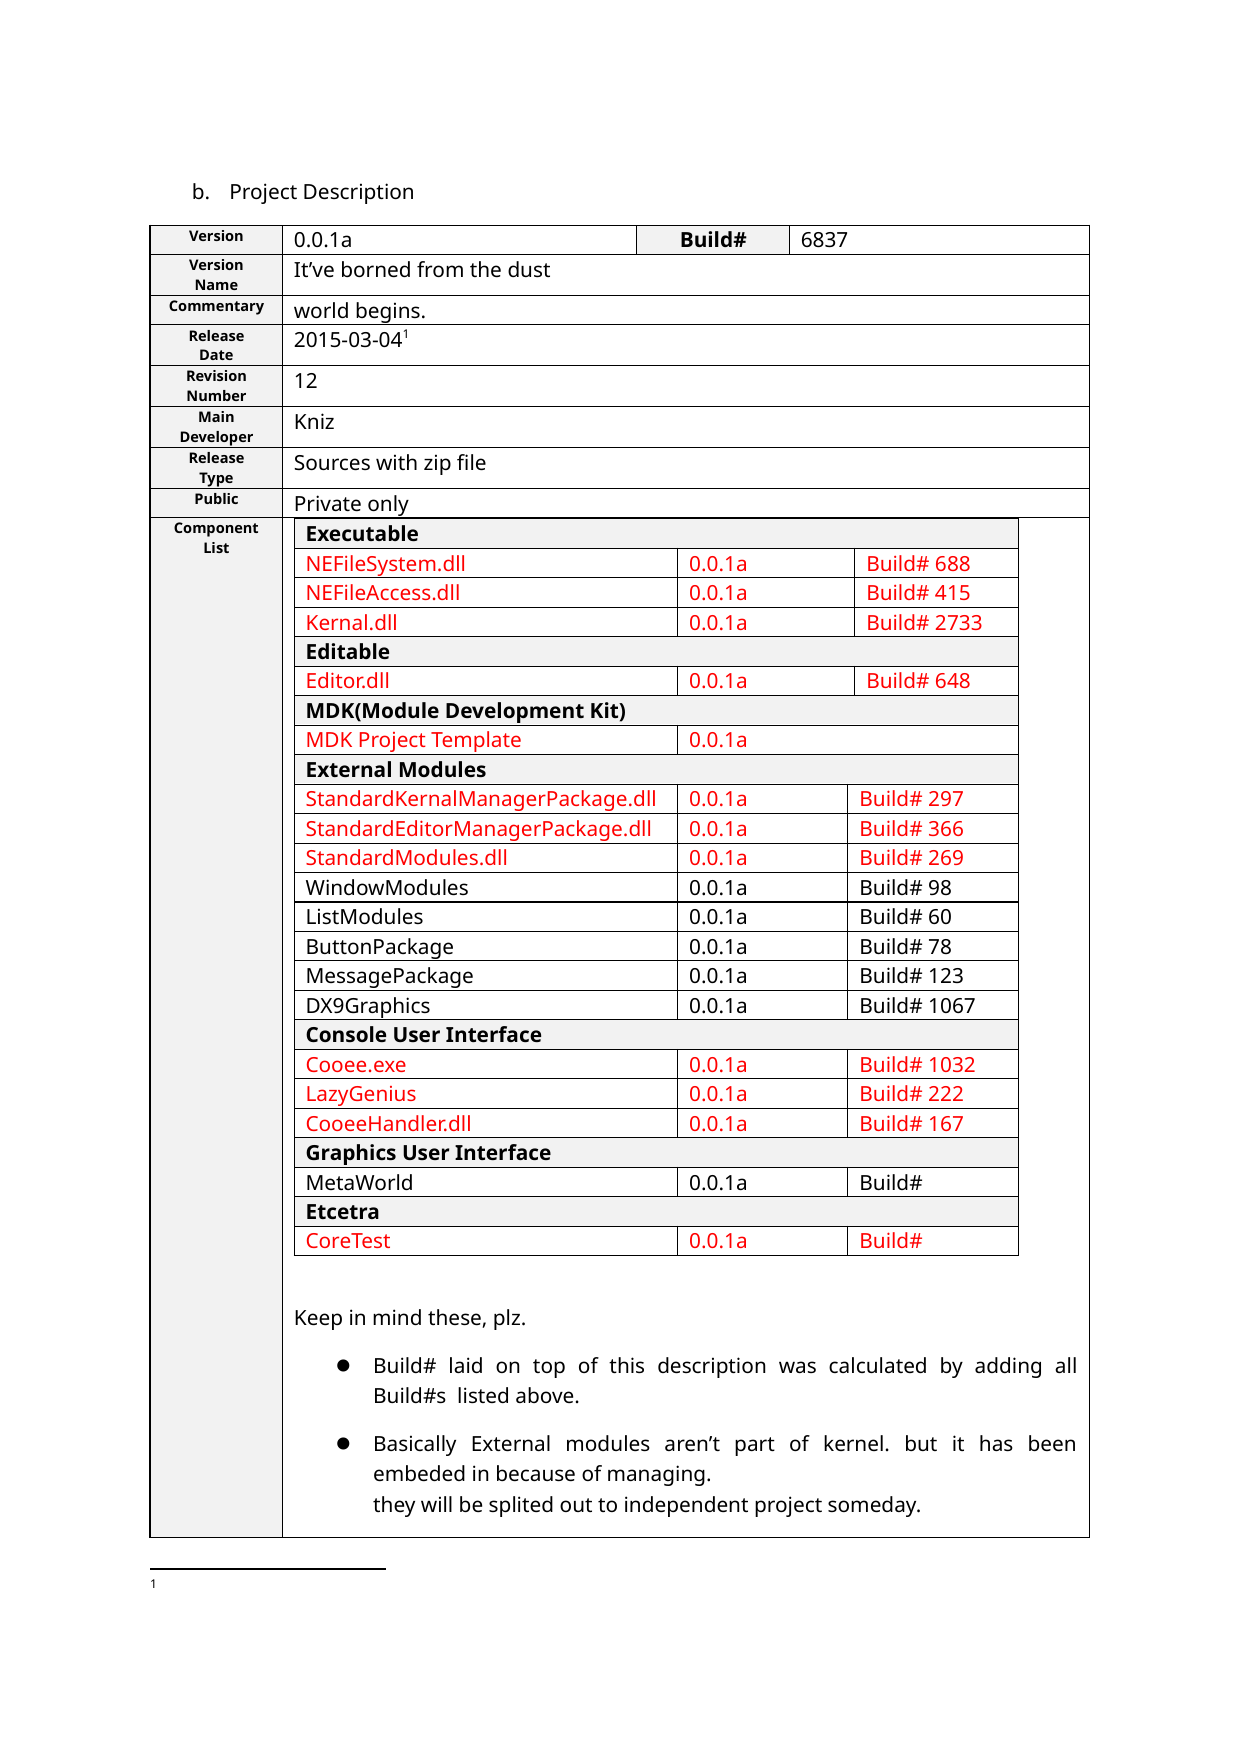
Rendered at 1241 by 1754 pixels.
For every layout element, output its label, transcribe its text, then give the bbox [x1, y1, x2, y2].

table_cell Version Name [151, 255, 282, 295]
table_cell It’ve borned from the dust [283, 255, 1089, 295]
table_cell Component List [151, 518, 282, 1537]
table_cell Kniz [283, 407, 1089, 447]
table_cell Commentary [151, 296, 282, 324]
table_header Version [151, 226, 282, 254]
table_header 6837 [790, 226, 1089, 254]
table_header Build# [637, 226, 789, 254]
table_cell Revision Number [151, 366, 282, 406]
table_cell Release Type [151, 448, 282, 488]
table_cell world begins. [283, 296, 1089, 324]
table_cell Public [151, 489, 282, 517]
table_cell 12 [283, 366, 1089, 406]
table_cell Main Developer [151, 407, 282, 447]
table_cell Sources with zip file [283, 448, 1089, 488]
list Project Description [192, 177, 1090, 206]
table_cell 2015-03-04 [283, 325, 1089, 365]
table_cell Release Date [151, 325, 282, 365]
table_header 0.0.1a [283, 226, 636, 254]
table_cell Private only [283, 489, 1089, 517]
